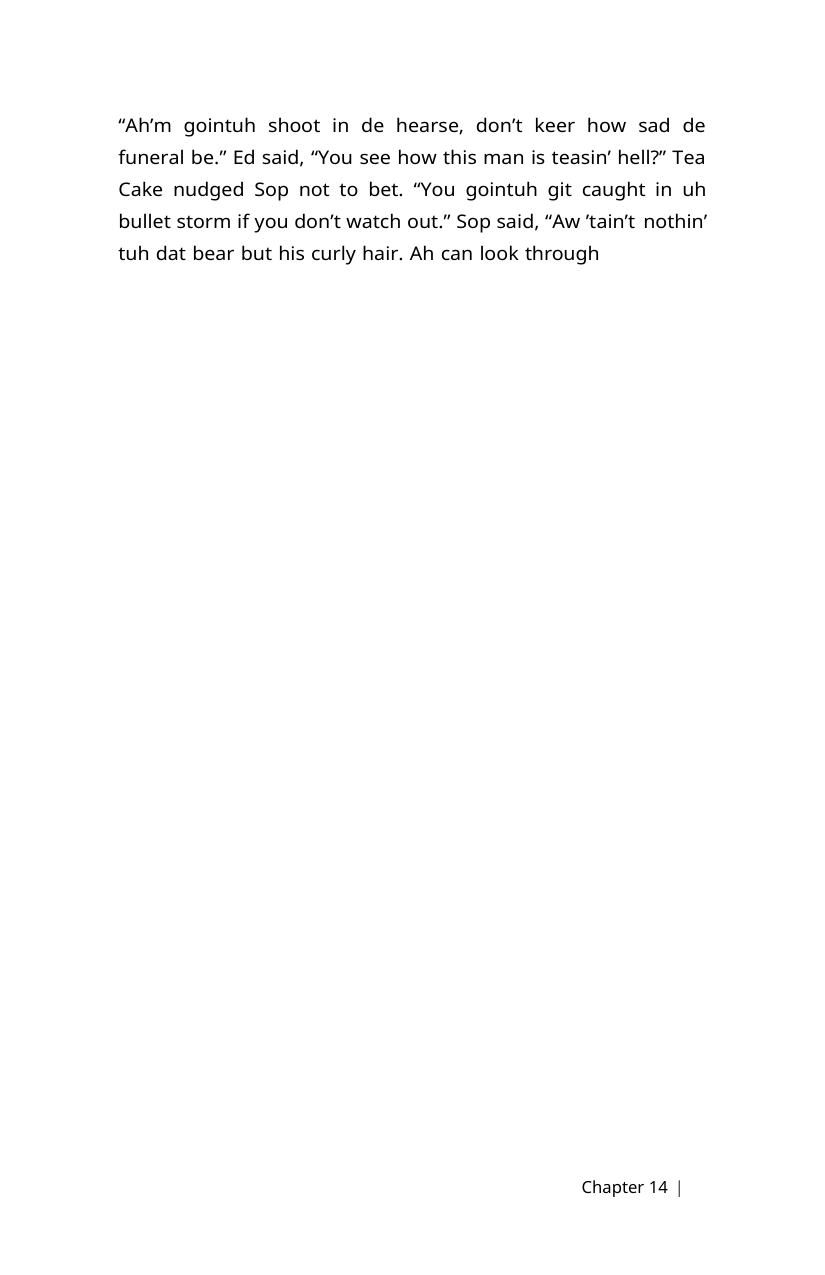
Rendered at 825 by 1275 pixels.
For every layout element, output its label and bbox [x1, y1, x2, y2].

text [118, 112, 707, 266]
